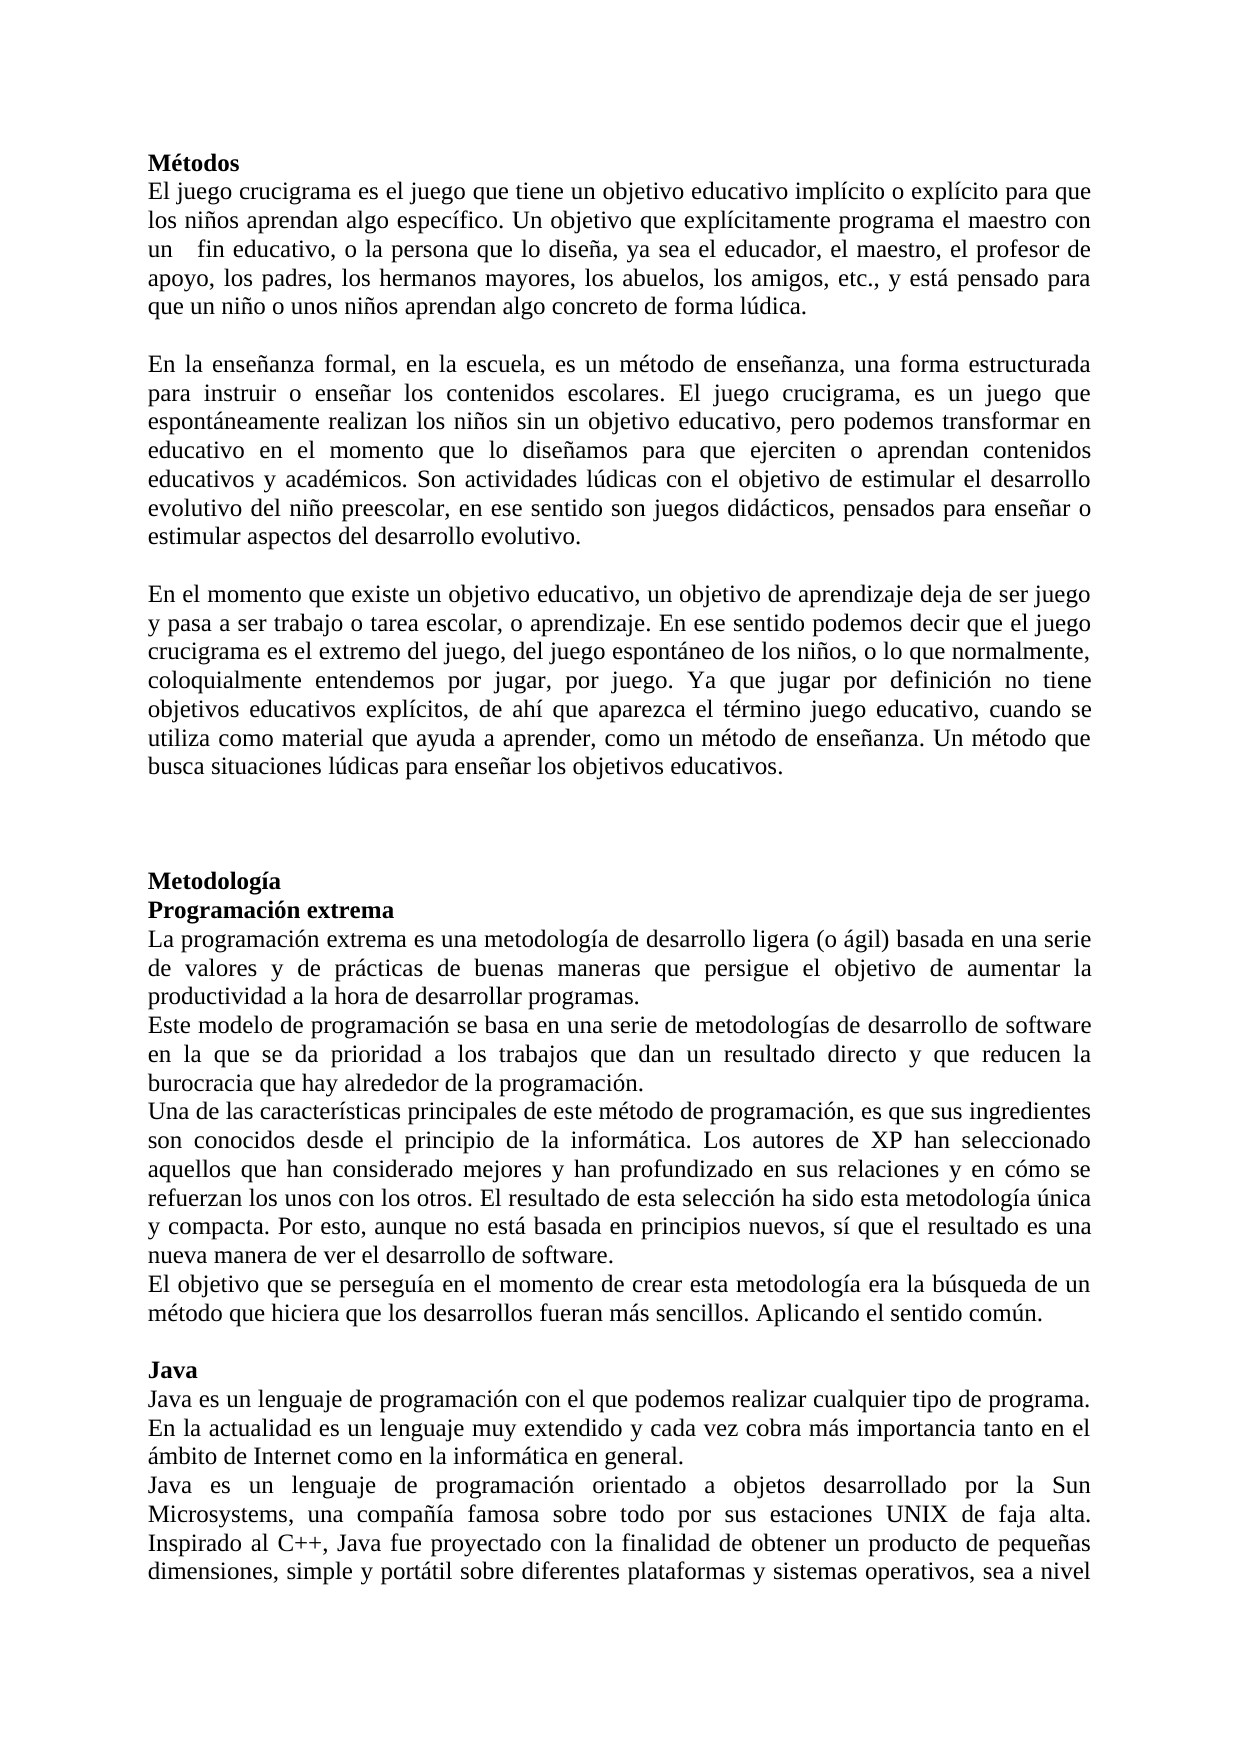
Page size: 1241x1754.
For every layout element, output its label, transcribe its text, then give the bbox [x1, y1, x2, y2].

text Este modelo de programación se basa en una serie de metodologías de desarrollo de software en la que se da prioridad a los trabajos que dan un resultado directo y que reducen la burocracia que hay alrededor de la programación. [148, 1010, 1092, 1096]
text Java es un lenguaje de programación con el que podemos realizar cualquier tipo de programa. En la actualidad es un lenguaje muy extendido y cada vez cobra más importancia tanto en el ámbito de Internet como en la informática en general. [148, 1384, 1092, 1470]
text En la enseñanza formal, en la escuela, es un método de enseñanza, una forma estructurada para instruir o enseñar los contenidos escolares. El juego crucigrama, es un juego que espontáneamente realizan los niños sin un objetivo educativo, pero podemos transformar en educativo en el momento que lo diseñamos para que ejerciten o aprendan contenidos educativos y académicos. Son actividades lúdicas con el objetivo de estimular el desarrollo evolutivo del niño preescolar, en ese sentido son juegos didácticos, pensados para enseñar o estimular aspectos del desarrollo evolutivo. [148, 349, 1092, 550]
text El juego crucigrama es el juego que tiene un objetivo educativo implícito o explícito para que los niños aprendan algo específico. Un objetivo que explícitamente programa el maestro con un fin educativo, o la persona que lo diseña, ya sea el educador, el maestro, el profesor de apoyo, los padres, los hermanos mayores, los abuelos, los amigos, etc., y está pensado para que un niño o unos niños aprendan algo concreto de forma lúdica. [148, 176, 1092, 320]
text Métodos [148, 148, 1092, 176]
text Programación extrema [148, 895, 1092, 924]
text Java [148, 1355, 1092, 1384]
text Metodología [148, 866, 1092, 895]
text Una de las características principales de este método de programación, es que sus ingredientes son conocidos desde el principio de la informática. Los autores de XP han seleccionado aquellos que han considerado mejores y han profundizado en sus relaciones y en cómo se refuerzan los unos con los otros. El resultado de esta selección ha sido esta metodología única y compacta. Por esto, aunque no está basada en principios nuevos, sí que el resultado es una nueva manera de ver el desarrollo de software. [148, 1096, 1092, 1269]
text En el momento que existe un objetivo educativo, un objetivo de aprendizaje deja de ser juego y pasa a ser trabajo o tarea escolar, o aprendizaje. En ese sentido podemos decir que el juego crucigrama es el extremo del juego, del juego espontáneo de los niños, o lo que normalmente, coloquialmente entendemos por jugar, por juego. Ya que jugar por definición no tiene objetivos educativos explícitos, de ahí que aparezca el término juego educativo, cuando se utiliza como material que ayuda a aprender, como un método de enseñanza. Un método que busca situaciones lúdicas para enseñar los objetivos educativos. [148, 579, 1092, 780]
text El objetivo que se perseguía en el momento de crear esta metodología era la búsqueda de un método que hiciera que los desarrollos fueran más sencillos. Aplicando el sentido común. [148, 1269, 1092, 1326]
text La programación extrema es una metodología de desarrollo ligera (o ágil) basada en una serie de valores y de prácticas de buenas maneras que persigue el objetivo de aumentar la productividad a la hora de desarrollar programas. [148, 924, 1092, 1010]
